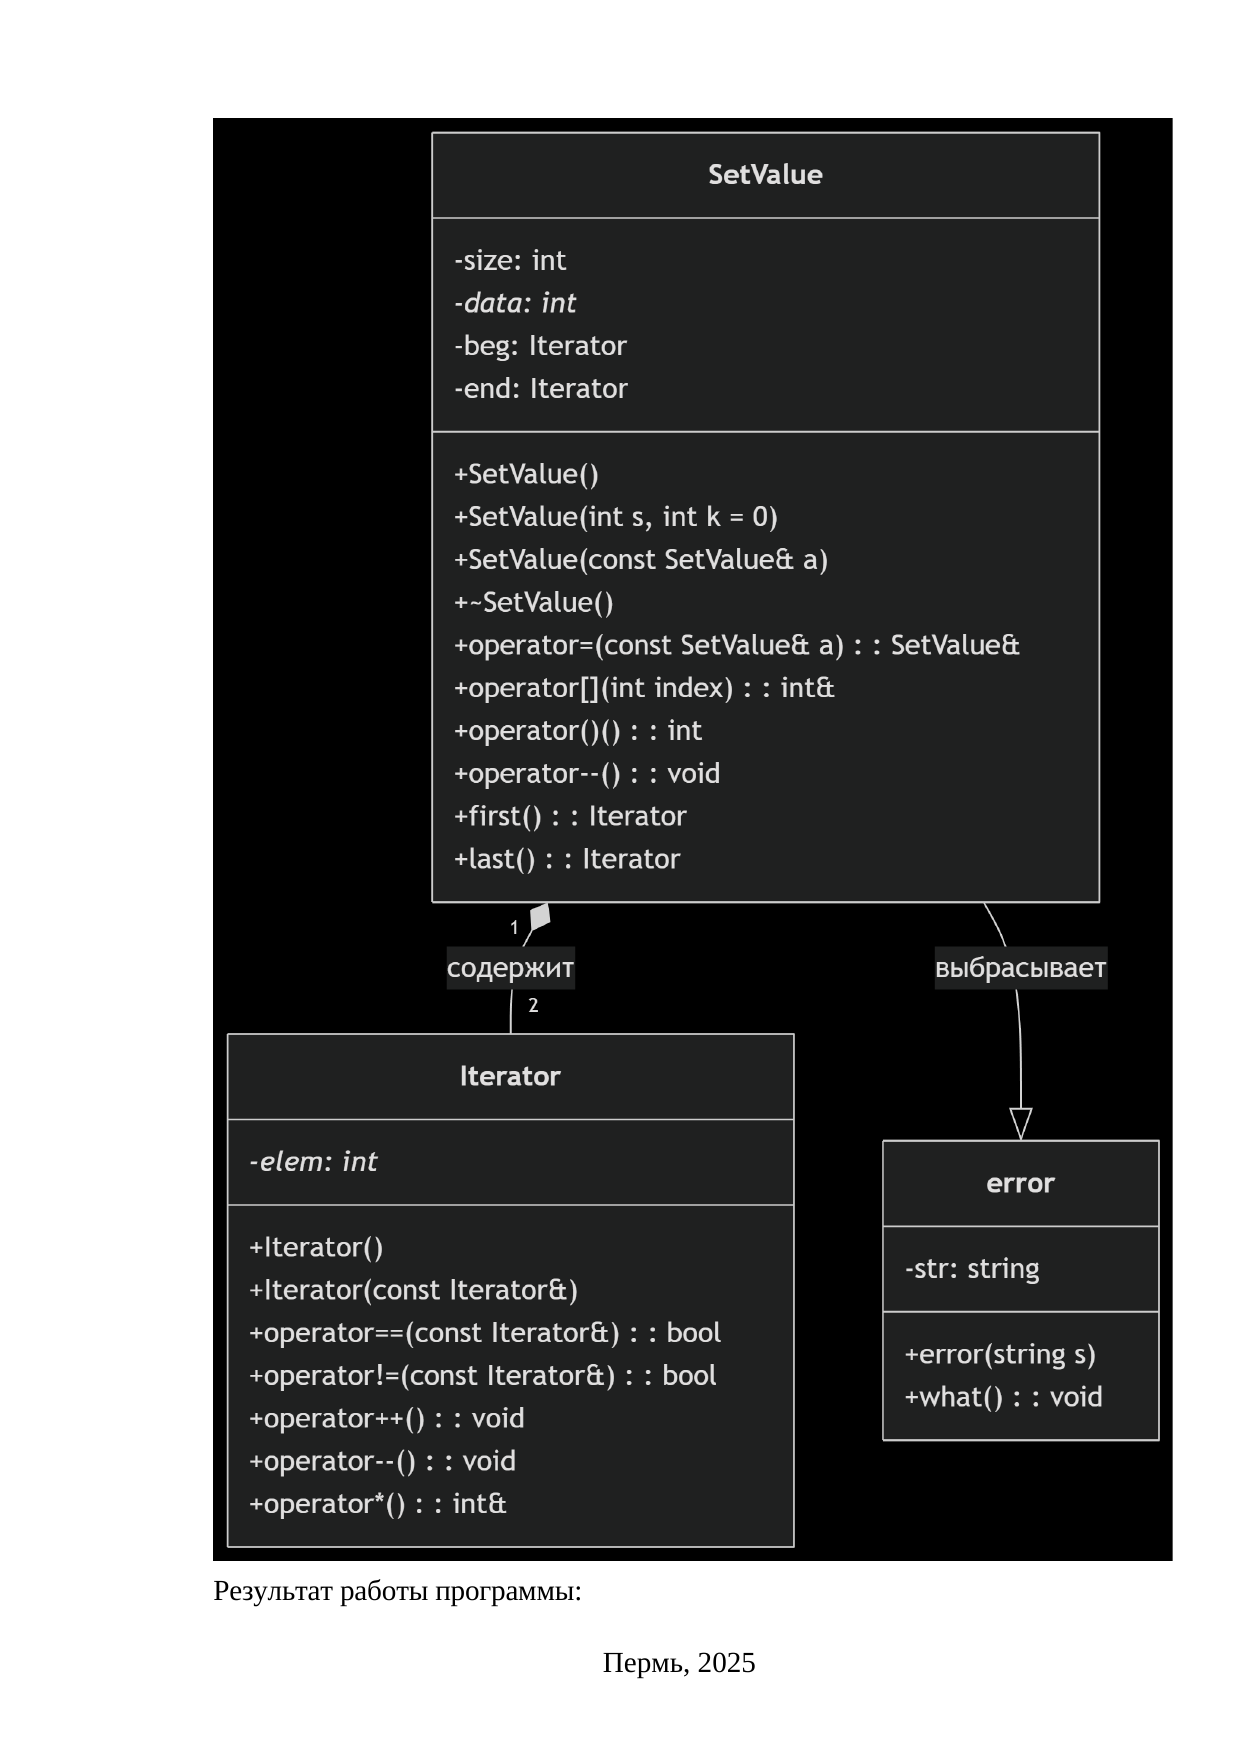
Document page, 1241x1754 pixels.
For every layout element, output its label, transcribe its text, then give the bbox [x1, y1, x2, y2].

picture [213, 118, 1173, 1561]
text Результат работы программы: [177, 1573, 1181, 1607]
